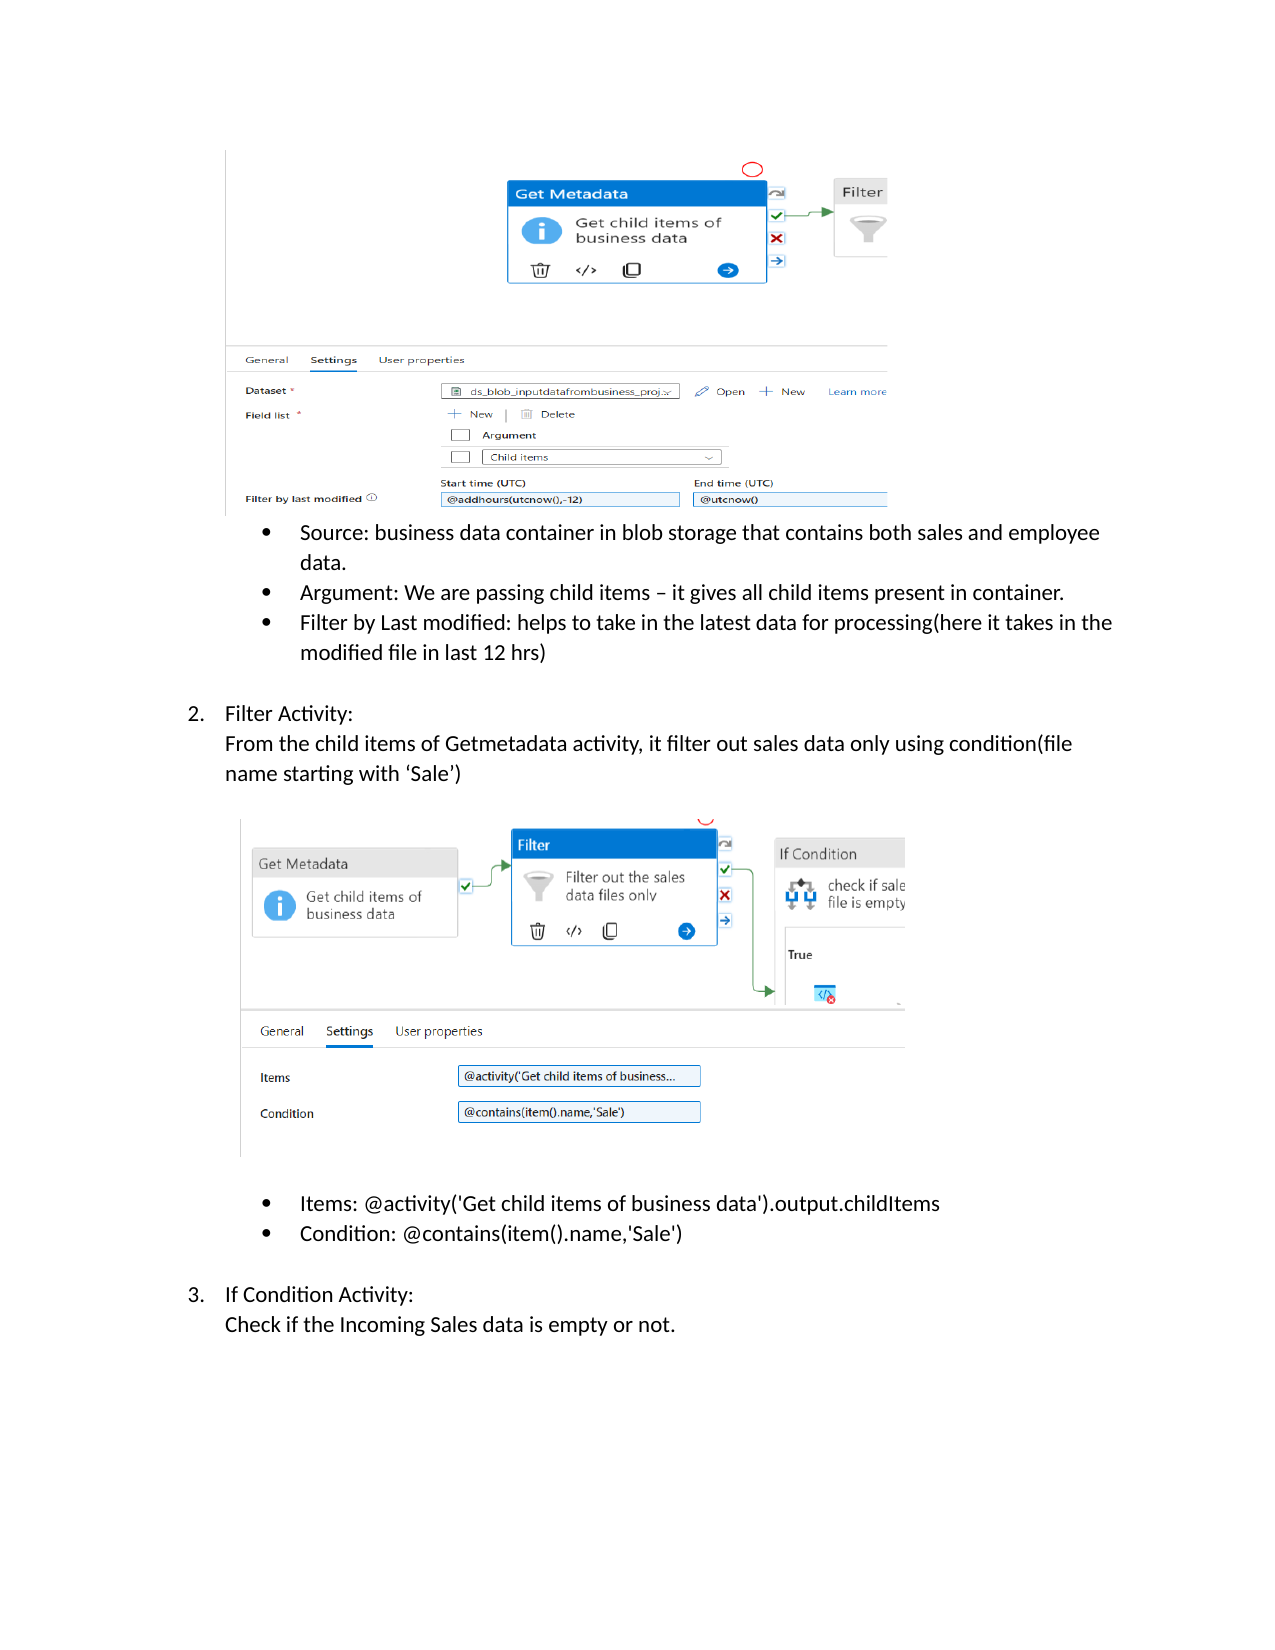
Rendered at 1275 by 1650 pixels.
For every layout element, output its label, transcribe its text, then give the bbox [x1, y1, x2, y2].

picture [225, 150, 888, 516]
list Source: business data container in blob storage that contains both sales and employee data. [262, 518, 1125, 576]
list Filter Activity: [187, 699, 1125, 727]
list If Condition Activity: [187, 1280, 1125, 1308]
list Condition: @contains(item().name,'Sale') [262, 1219, 1125, 1247]
list Argument: We are passing child items – it gives all child items present in container. [262, 578, 1125, 606]
list From the child items of Getmetadata activity, it filter out sales data only using condition(file name starting with ‘Sale’) [225, 729, 1125, 787]
picture [225, 819, 905, 1157]
list Filter by Last modified: helps to take in the latest data for processing(here it takes in the modified file in last 12 hrs) [262, 608, 1125, 666]
list Check if the Incoming Sales data is empty or not. [225, 1310, 1125, 1338]
list Items: @activity('Get child items of business data').output.childItems [262, 1189, 1125, 1217]
